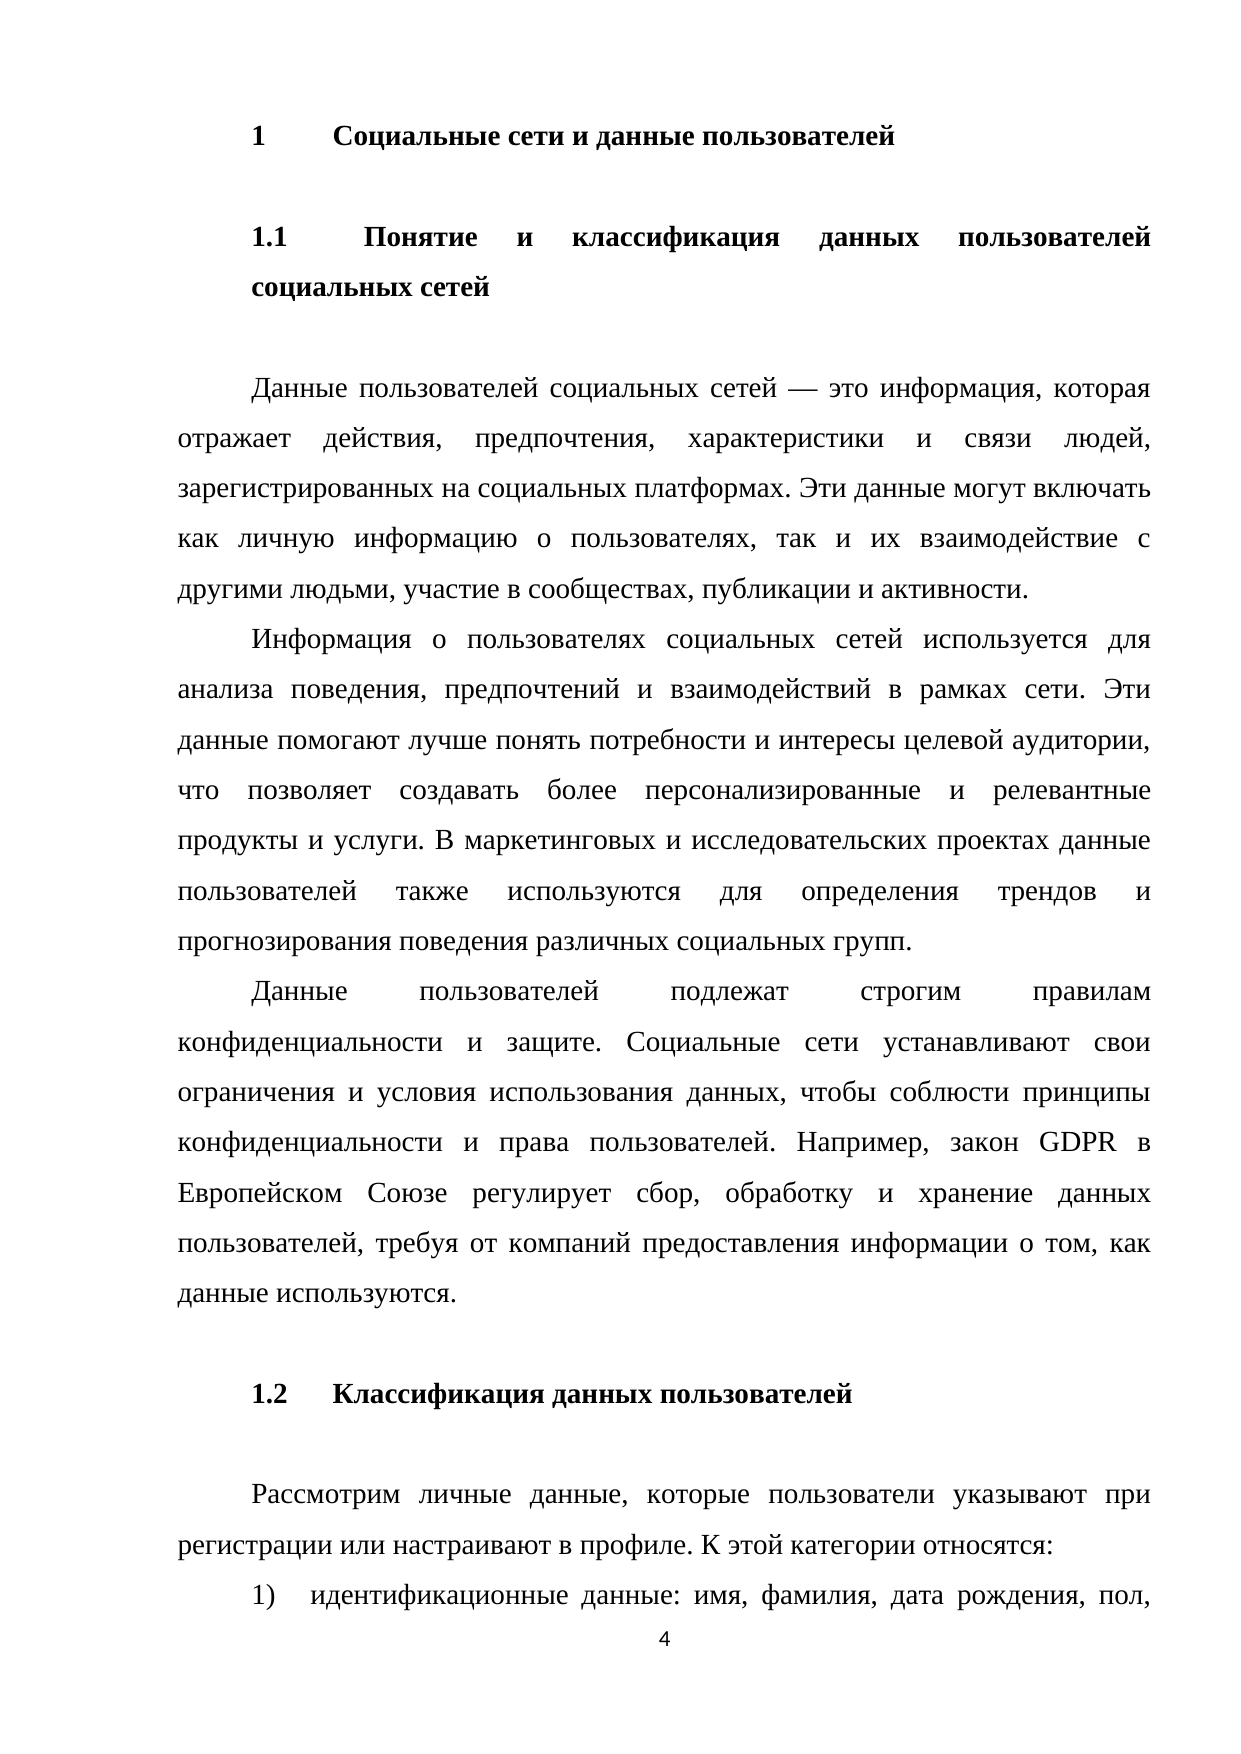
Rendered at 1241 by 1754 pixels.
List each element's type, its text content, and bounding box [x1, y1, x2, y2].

list Данные пользователей социальных сетей — это информация, которая отражает действия, предпочтения, характеристики и связи людей, зарегистрированных на социальных платформах. Эти данные могут включать как личную информацию о пользователях, так и их взаимодействие с другими людьми, участие в сообществах, публикации и активности. [177, 370, 1152, 604]
subtitle Социальные сети и данные пользователей [251, 118, 1152, 152]
list идентификационные данные: имя, фамилия, дата рождения, пол, ID пользователя; [177, 1577, 1152, 1611]
subtitle Классификация данных пользователей [251, 1376, 1152, 1409]
list Рассмотрим личные данные, которые пользователи указывают при регистрации или настраивают в профиле. К этой категории относятся: [177, 1477, 1152, 1560]
subtitle Понятие и классификация данных пользователей социальных сетей [251, 219, 1152, 303]
list Информация о пользователях социальных сетей используется для анализа поведения, предпочтений и взаимодействий в рамках сети. Эти данные помогают лучше понять потребности и интересы целевой аудитории, что позволяет создавать более персонализированные и релевантные продукты и услуги. В маркетинговых и исследовательских проектах данные пользователей также используются для определения трендов и прогнозирования поведения различных социальных групп. [177, 621, 1152, 957]
list Данные пользователей подлежат строгим правилам конфиденциальности и защите. Социальные сети устанавливают свои ограничения и условия использования данных, чтобы соблюсти принципы конфиденциальности и права пользователей. Например, закон GDPR в Европейском Союзе регулирует сбор, обработку и хранение данных пользователей, требуя от компаний предоставления информации о том, как данные используются. [177, 973, 1152, 1309]
